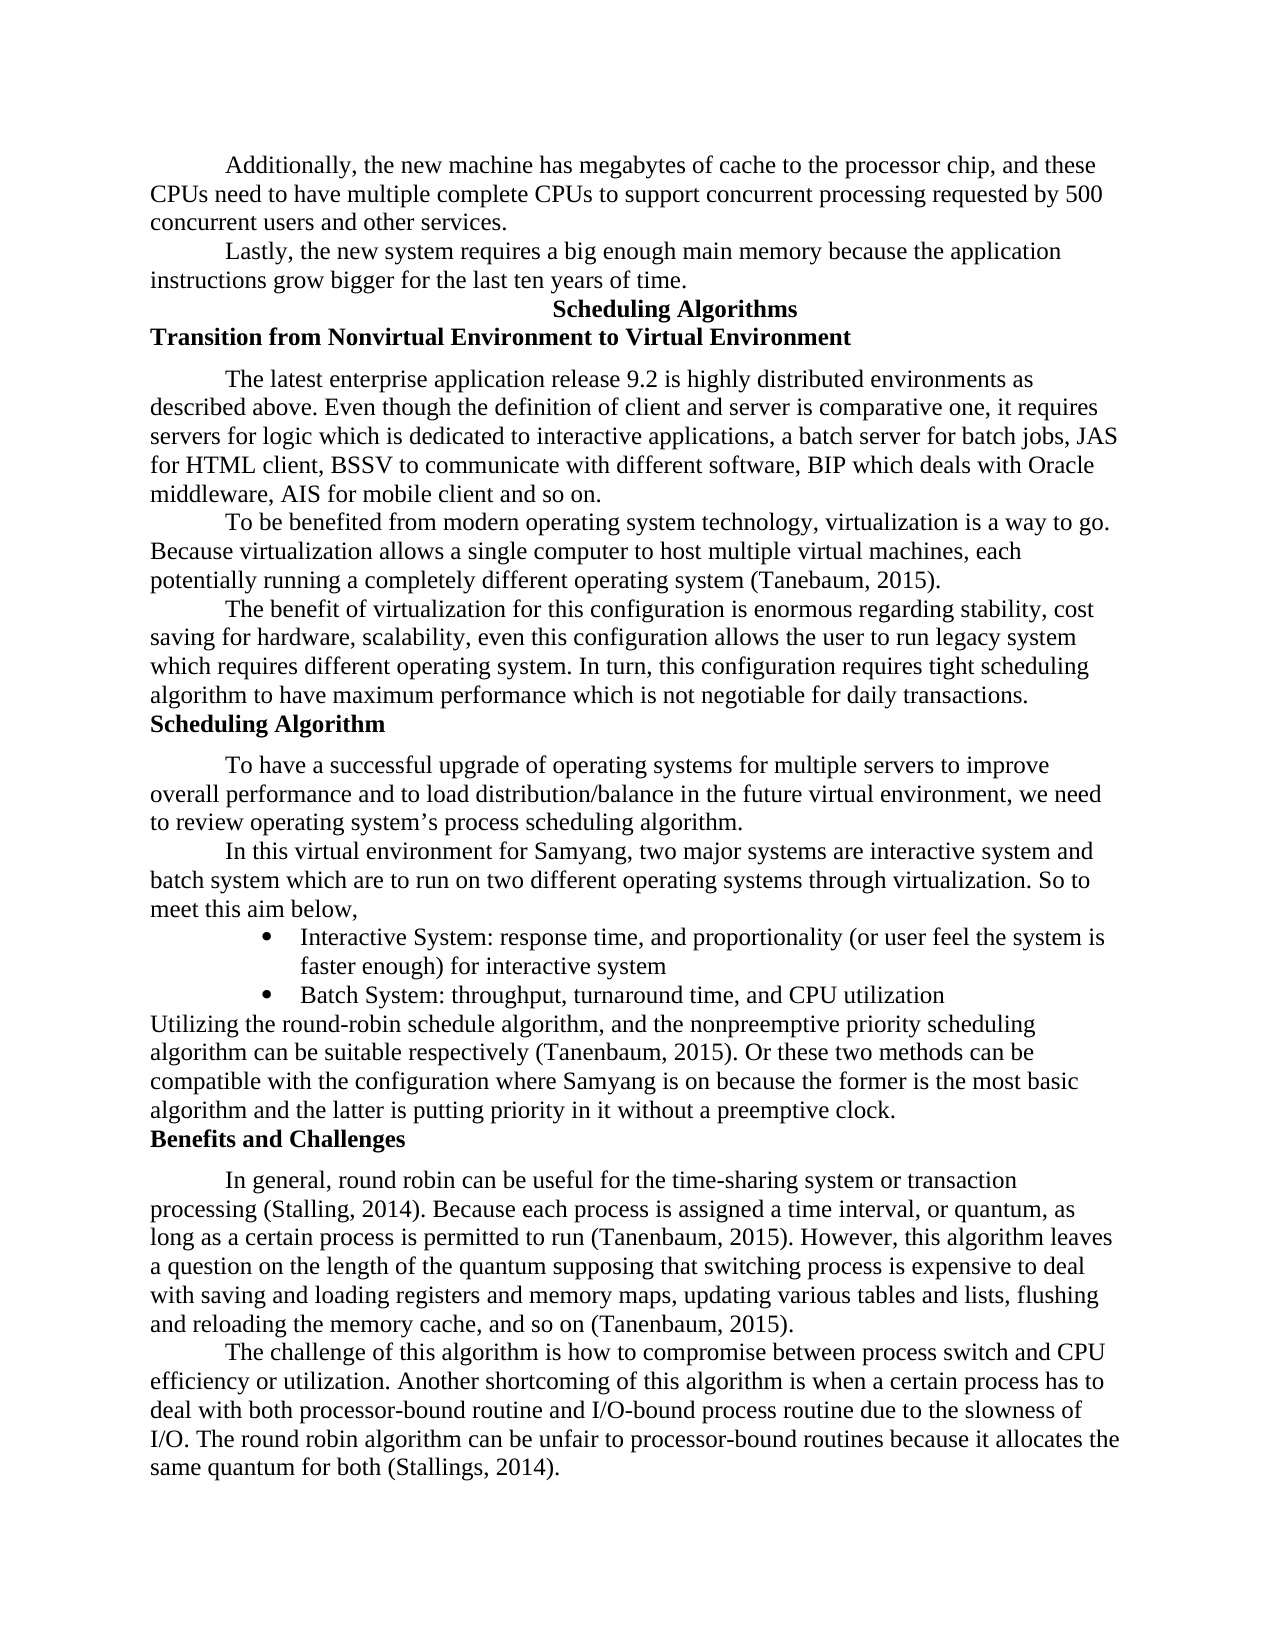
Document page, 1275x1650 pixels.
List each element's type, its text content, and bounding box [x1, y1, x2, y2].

text The latest enterprise application release 9.2 is highly distributed environments as described above. Even though the definition of client and server is comparative one, it requires servers for logic which is dedicated to interactive applications, a batch server for batch jobs, JAS for HTML client, BSSV to communicate with different software, BIP which deals with Oracle middleware, AIS for mobile client and so on. [150, 364, 1125, 507]
text The challenge of this algorithm is how to compromise between process switch and CPU efficiency or utilization. Another shortcoming of this algorithm is when a certain process has to deal with both processor-bound routine and I/O-bound process routine due to the slowness of I/O. The round robin algorithm can be unfair to processor-bound routines because it allocates the same quantum for both (Stallings, 2014). [150, 1337, 1125, 1481]
text Utilizing the round-robin schedule algorithm, and the nonpreemptive priority scheduling algorithm can be suitable respectively (Tanenbaum, 2015). Or these two methods can be compatible with the configuration where Samyang is on because the former is the most basic algorithm and the latter is putting priority in it without a preemptive clock. [150, 1009, 1125, 1124]
text In general, round robin can be useful for the time-sharing system or transaction processing (Stalling, 2014). Because each process is assigned a time interval, or quantum, as long as a certain process is permitted to run (Tanenbaum, 2015). However, this algorithm leaves a question on the length of the quantum supposing that switching process is expensive to deal with saving and loading registers and memory maps, updating various tables and lists, flushing and reloading the memory cache, and so on (Tanenbaum, 2015). [150, 1165, 1125, 1337]
subtitle Transition from Nonvirtual Environment to Virtual Environment [150, 322, 1125, 351]
list Interactive System: response time, and proportionality (or user feel the system is faster enough) for interactive system [262, 922, 1125, 980]
subtitle Scheduling Algorithm [150, 709, 1125, 737]
subtitle Benefits and Challenges [150, 1124, 1125, 1152]
text The benefit of virtualization for this configuration is enormous regarding stability, cost saving for hardware, scalability, even this configuration allows the user to run legacy system which requires different operating system. In turn, this configuration requires tight scheduling algorithm to have maximum performance which is not negotiable for daily transactions. [150, 594, 1125, 709]
text Lastly, the new system requires a big enough main memory because the application instructions grow bigger for the last ten years of time. [150, 236, 1125, 294]
text Additionally, the new machine has megabytes of cache to the processor chip, and these CPUs need to have multiple complete CPUs to support concurrent processing requested by 500 concurrent users and other services. [150, 150, 1125, 236]
subtitle Scheduling Algorithms [150, 294, 1125, 322]
text To be benefited from modern operating system technology, virtualization is a way to go. Because virtualization allows a single computer to host multiple virtual machines, each potentially running a completely different operating system (Tanebaum, 2015). [150, 507, 1125, 594]
text To have a successful upgrade of operating systems for multiple servers to improve overall performance and to load distribution/balance in the future virtual environment, we need to review operating system’s process scheduling algorithm. [150, 750, 1125, 836]
text In this virtual environment for Samyang, two major systems are interactive system and batch system which are to run on two different operating systems through virtualization. So to meet this aim below, [150, 836, 1125, 922]
list Batch System: throughput, turnaround time, and CPU utilization [262, 980, 1125, 1009]
